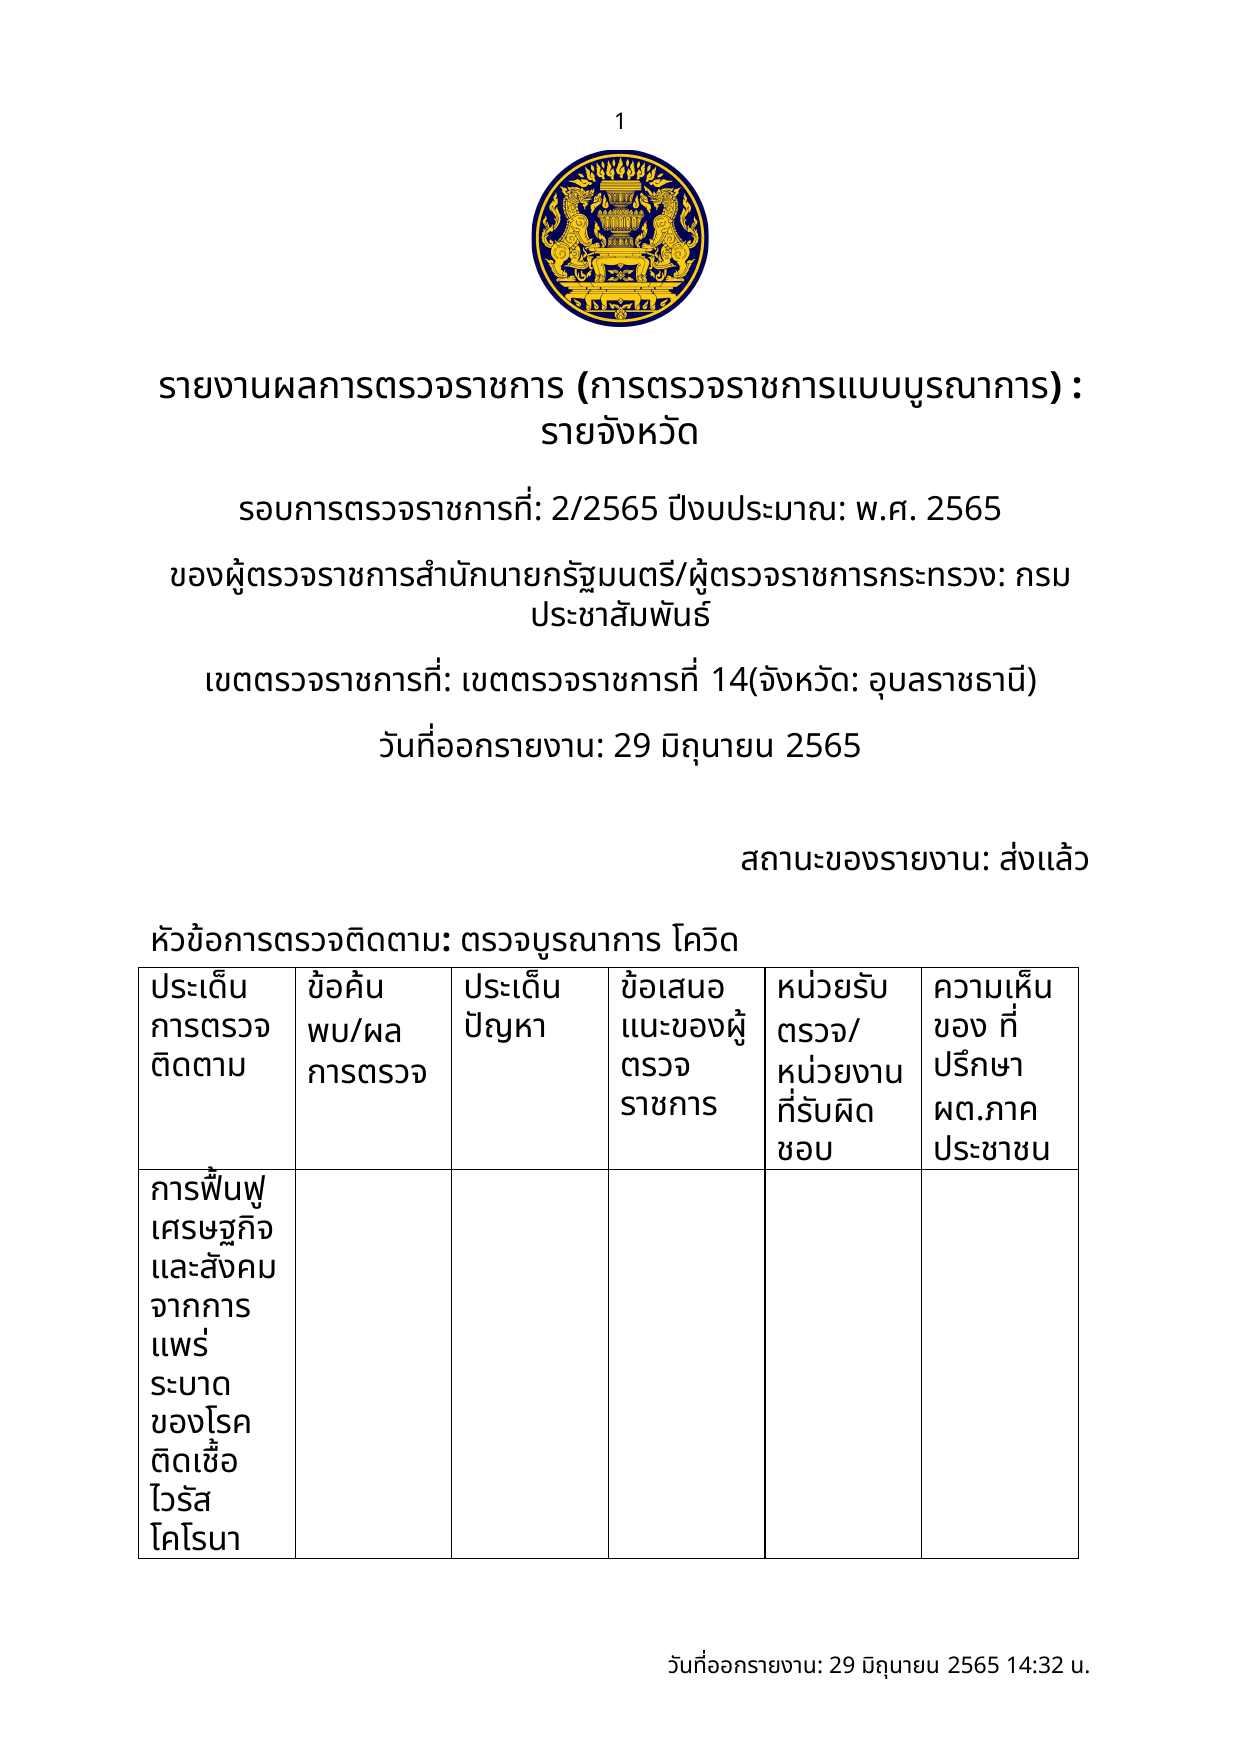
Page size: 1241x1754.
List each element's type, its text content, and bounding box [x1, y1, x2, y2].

table_header ประเด็นปัญหา [452, 968, 608, 1169]
table_cell [922, 1170, 1078, 1558]
table_header ประเด็นการตรวจติดตาม [139, 968, 295, 1169]
table_cell [296, 1170, 451, 1558]
text รอบการตรวจราชการที่: 2/2565 ปีงบประมาณ: พ.ศ. 2565 [150, 484, 1090, 530]
table_header ความเห็นของ ที่ปรึกษา ผต.ภาคประชาชน [922, 968, 1078, 1169]
table_header ข้อค้นพบ/ผลการตรวจ [296, 968, 451, 1169]
table_cell [609, 1170, 764, 1558]
text ของผู้ตรวจราชการสำนักนายกรัฐมนตรี/ผู้ตรวจราชการกระทรวง: กรมประชาสัมพันธ์ [150, 551, 1090, 635]
table_header หน่วยรับตรวจ/หน่วยงานที่รับผิดชอบ [766, 968, 921, 1169]
table_header ข้อเสนอแนะของผู้ตรวจราชการ [609, 968, 764, 1169]
picture [531, 150, 709, 327]
table_cell [766, 1170, 921, 1558]
text เขตตรวจราชการที่: เขตตรวจราชการที่ 14(จังหวัด: อุบลราชธานี) [150, 656, 1090, 701]
text หัวข้อการตรวจติดตาม: ตรวจบูรณาการ โควิด [150, 916, 1090, 967]
text วันที่ออกรายงาน: 29 มิถุนายน 2565 [150, 722, 1090, 772]
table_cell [139, 1170, 295, 1558]
text รายงานผลการตรวจราชการ (การตรวจราชการแบบบูรณาการ) : รายจังหวัด [150, 358, 1090, 453]
table_cell [452, 1170, 608, 1558]
text สถานะของรายงาน: ส่งแล้ว [150, 835, 1090, 885]
